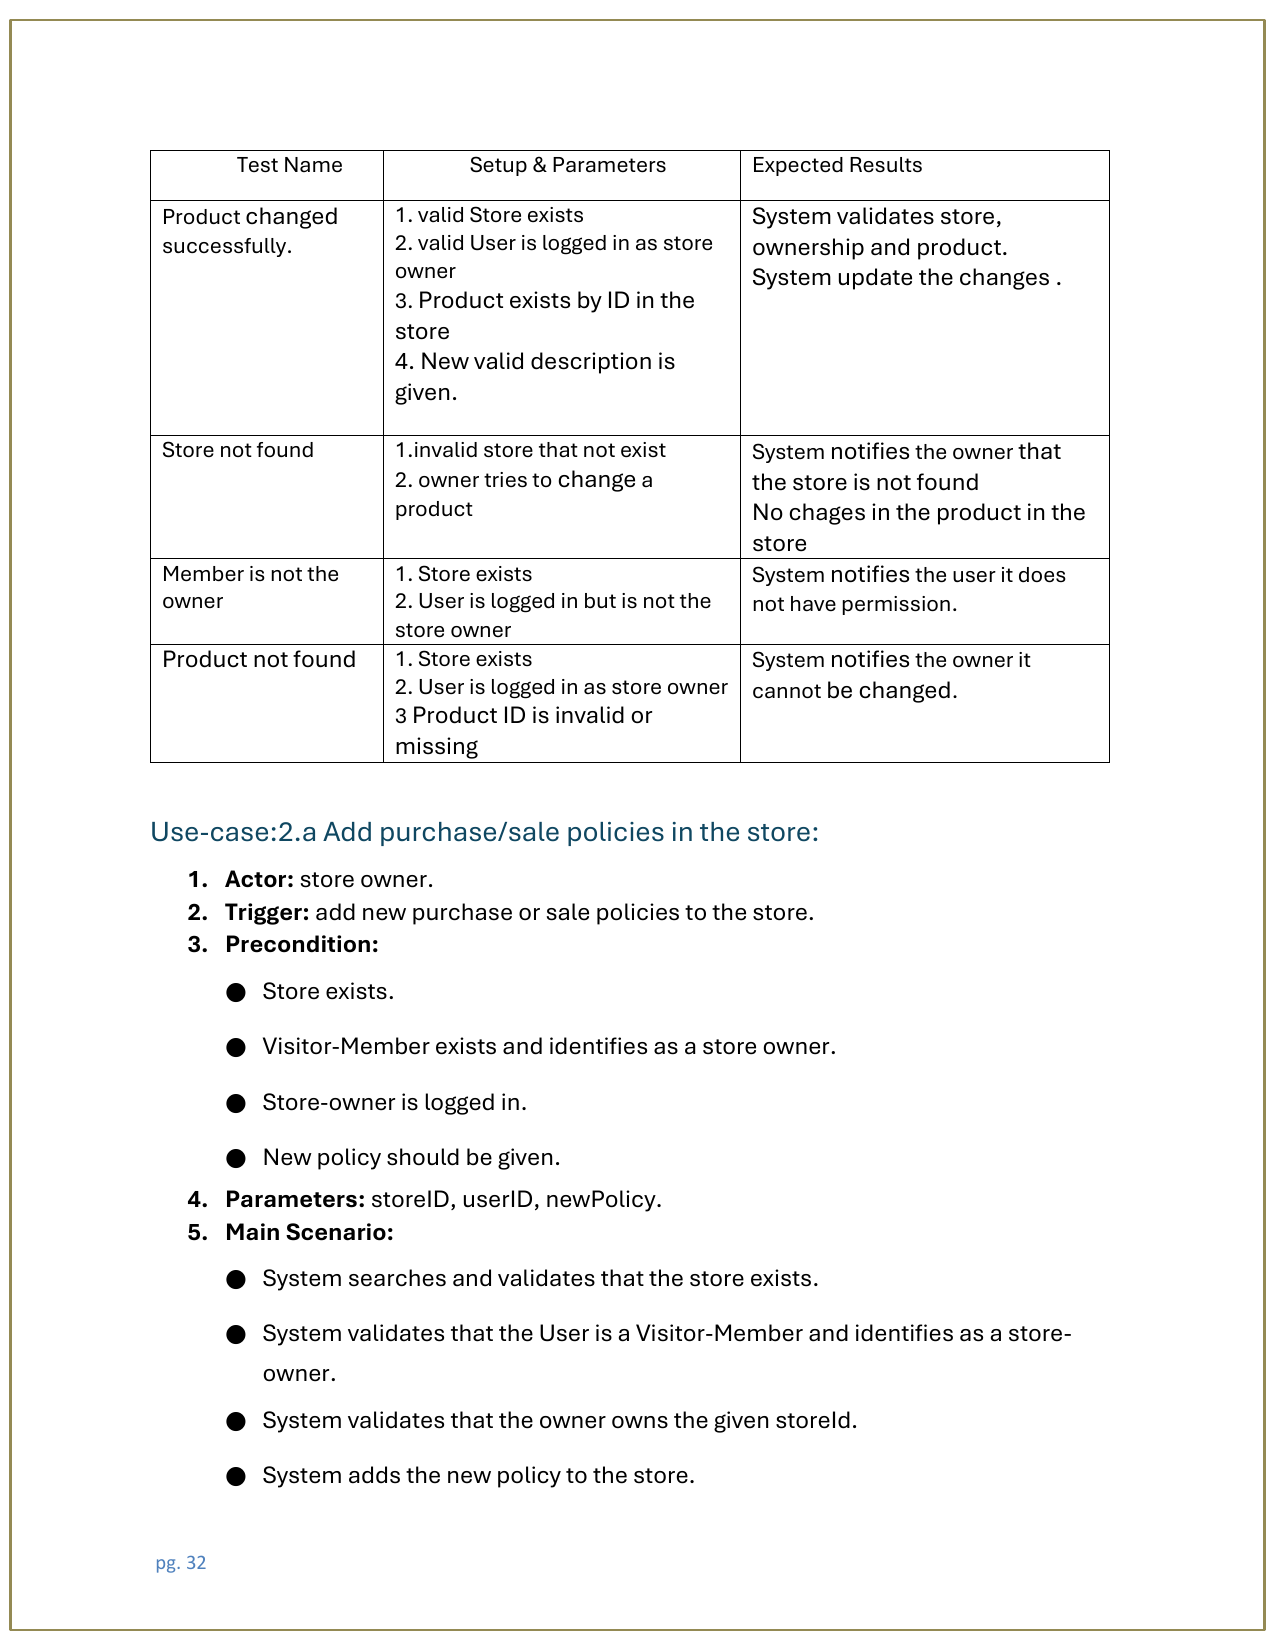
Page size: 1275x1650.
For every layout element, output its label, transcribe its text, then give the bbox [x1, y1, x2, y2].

list Visitor-Member exists and identifies as a store owner. [225, 1018, 1125, 1069]
table_header Test Name [151, 151, 383, 200]
list Actor: store owner. [187, 863, 1125, 894]
list System validates that the User is a Visitor-Member and identifies as a store-owner. [225, 1305, 1125, 1389]
list Store-owner is logged in. [225, 1073, 1125, 1124]
list System searches and validates that the store exists. [225, 1249, 1125, 1301]
table_cell 1. Store exists 2. User is logged in as store owner 3 Product ID is invalid or missing [384, 645, 740, 762]
table_cell System validates store, ownership and product. System update the changes . [741, 201, 1109, 435]
list Parameters: storeID, userID, newPolicy. [187, 1183, 1125, 1214]
table_header Setup & Parameters [384, 151, 740, 200]
table_cell Product changed successfully. [151, 201, 383, 435]
table_cell 1. Store exists 2. User is logged in but is not the store owner [384, 559, 740, 643]
subtitle Use-case:2.a Add purchase/sale policies in the store: [150, 814, 1125, 850]
list Main Scenario: [187, 1216, 1125, 1247]
list Precondition: [187, 929, 1125, 960]
list System adds the new policy to the store. [225, 1447, 1125, 1498]
table_cell Member is not the owner [151, 559, 383, 643]
table_cell 1.invalid store that not exist 2. owner tries to change a product [384, 436, 740, 558]
list Trigger: add new purchase or sale policies to the store. [187, 896, 1125, 927]
table_cell System notifies the owner it cannot be changed. [741, 645, 1109, 762]
table_cell 1. valid Store exists 2. valid User is logged in as store owner 3. Product exists by ID in the store 4. New valid description is given. [384, 201, 740, 435]
list System validates that the owner owns the given storeId. [225, 1391, 1125, 1442]
table_cell System notifies the owner that the store is not found No chages in the product in the store [741, 436, 1109, 558]
table_cell Product not found [151, 645, 383, 762]
table_cell Store not found [151, 436, 383, 558]
table_header Expected Results [741, 151, 1109, 200]
table_cell System notifies the user it does not have permission. [741, 559, 1109, 643]
list Store exists. [225, 962, 1125, 1013]
list New policy should be given. [225, 1128, 1125, 1179]
